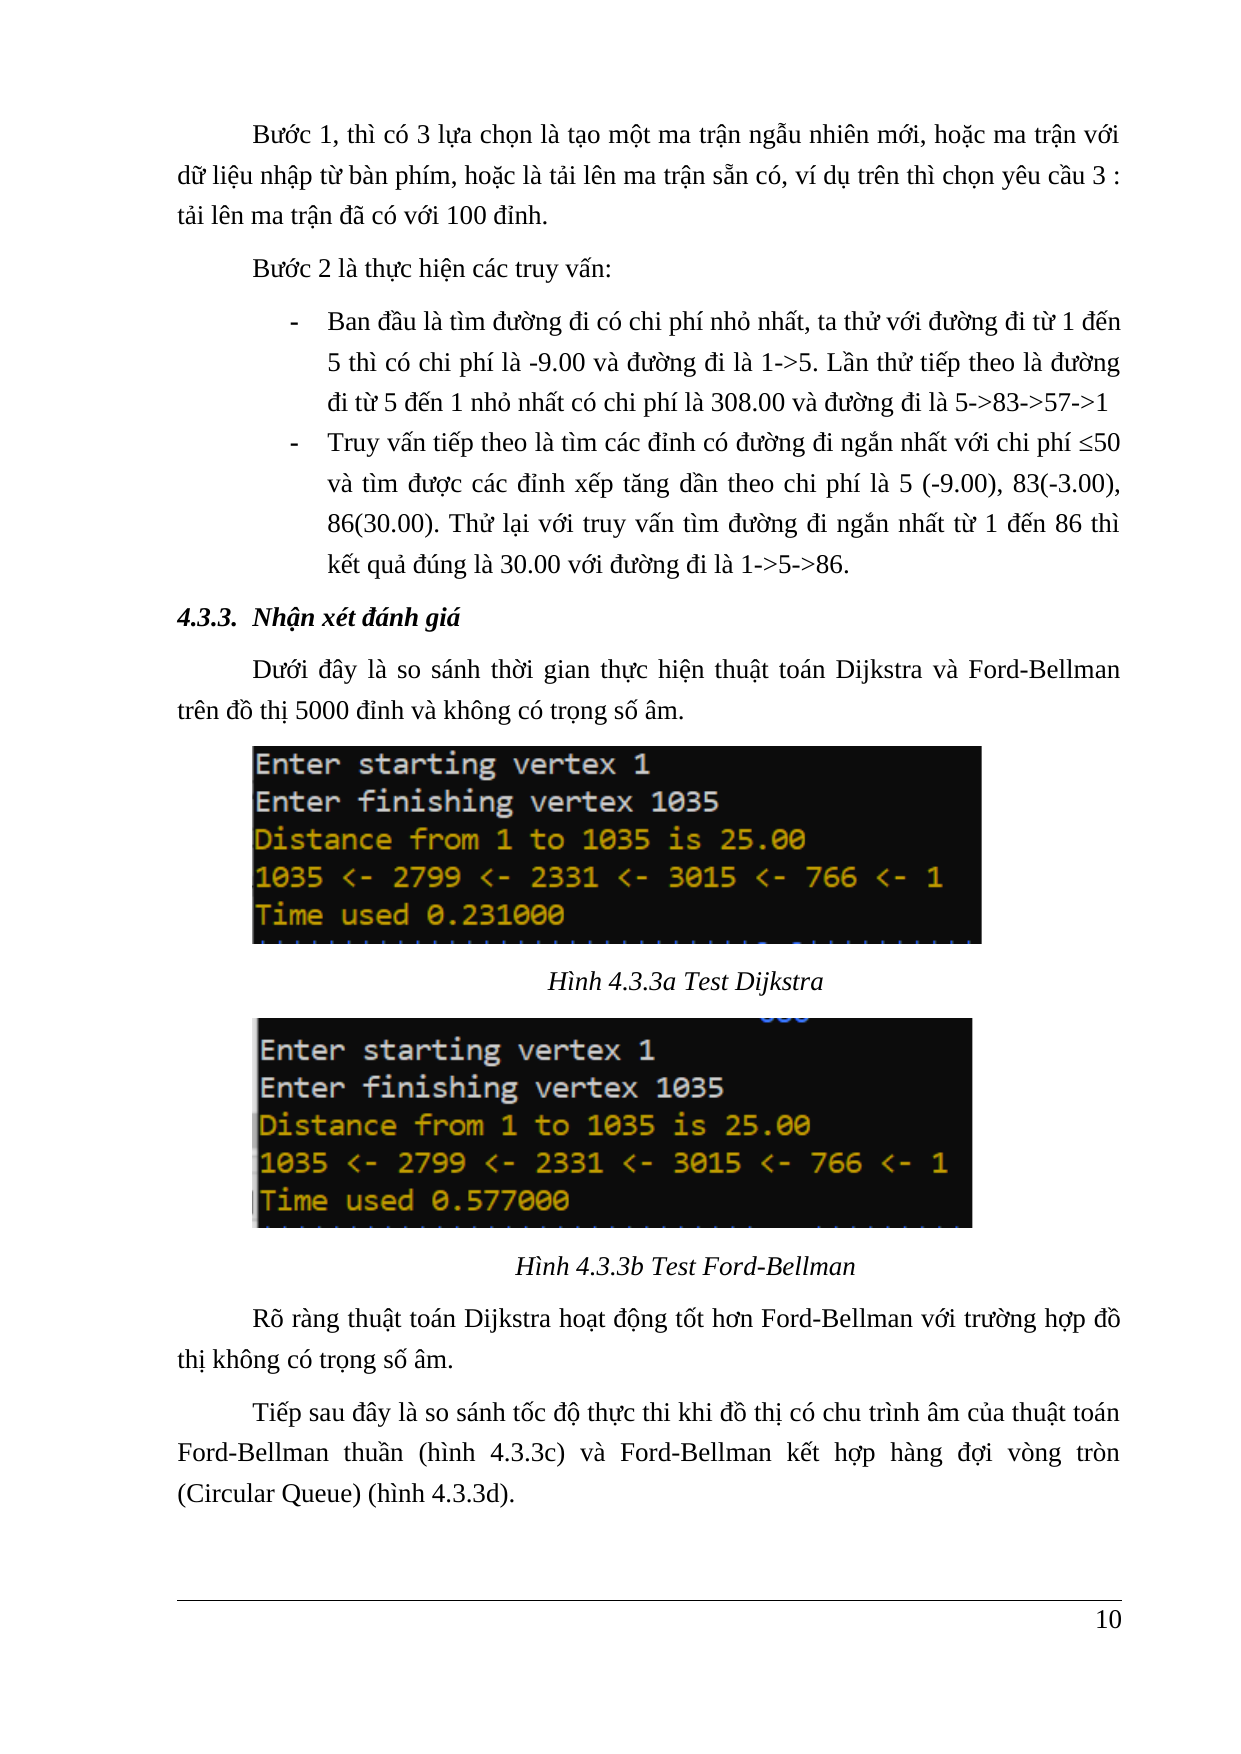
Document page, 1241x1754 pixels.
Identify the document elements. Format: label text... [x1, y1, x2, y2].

text Hình 4.3.3a Test Dijkstra [177, 966, 1122, 997]
text Tiếp sau đây là so sánh tốc độ thực thi khi đồ thị có chu trình âm của thuật toán Ford-Bellman thuần (hình 4.3.3c) và Ford-Bellman kết hợp hàng đợi vòng tròn (Circular Queue) (hình 4.3.3d). [177, 1396, 1122, 1508]
list Ban đầu là tìm đường đi có chi phí nhỏ nhất, ta thử với đường đi từ 1 đến 5 thì có chi phí là -9.00 và đường đi là 1->5. Lần thử tiếp theo là đường đi từ 5 đến 1 nhỏ nhất có chi phí là 308.00 và đường đi là 5->83->57->1 [289, 305, 1122, 417]
text Hình 4.3.3b Test Ford-Bellman [177, 1249, 1122, 1281]
text Dưới đây là so sánh thời gian thực hiện thuật toán Dijkstra và Ford-Bellman trên đồ thị 5000 đỉnh và không có trọng số âm. [177, 653, 1122, 725]
picture [252, 1018, 973, 1228]
text Bước 2 là thực hiện các truy vấn: [177, 252, 1122, 283]
picture [252, 746, 982, 944]
text Bước 1, thì có 3 lựa chọn là tạo một ma trận ngẫu nhiên mới, hoặc ma trận với dữ liệu nhập từ bàn phím, hoặc là tải lên ma trận sẵn có, ví dụ trên thì chọn yêu cầu 3 : tải lên ma trận đã có với 100 đỉnh. [177, 118, 1122, 231]
subtitle Nhận xét đánh giá [177, 601, 1122, 632]
list Truy vấn tiếp theo là tìm các đỉnh có đường đi ngắn nhất với chi phí ≤50 và tìm được các đỉnh xếp tăng dần theo chi phí là 5 (-9.00), 83(-3.00), 86(30.00). Thử lại với truy vấn tìm đường đi ngắn nhất từ 1 đến 86 thì kết quả đúng là 30.00 với đường đi là 1->5->86. [289, 426, 1122, 579]
text Rõ ràng thuật toán Dijkstra hoạt động tốt hơn Ford-Bellman với trường hợp đồ thị không có trọng số âm. [177, 1302, 1122, 1374]
